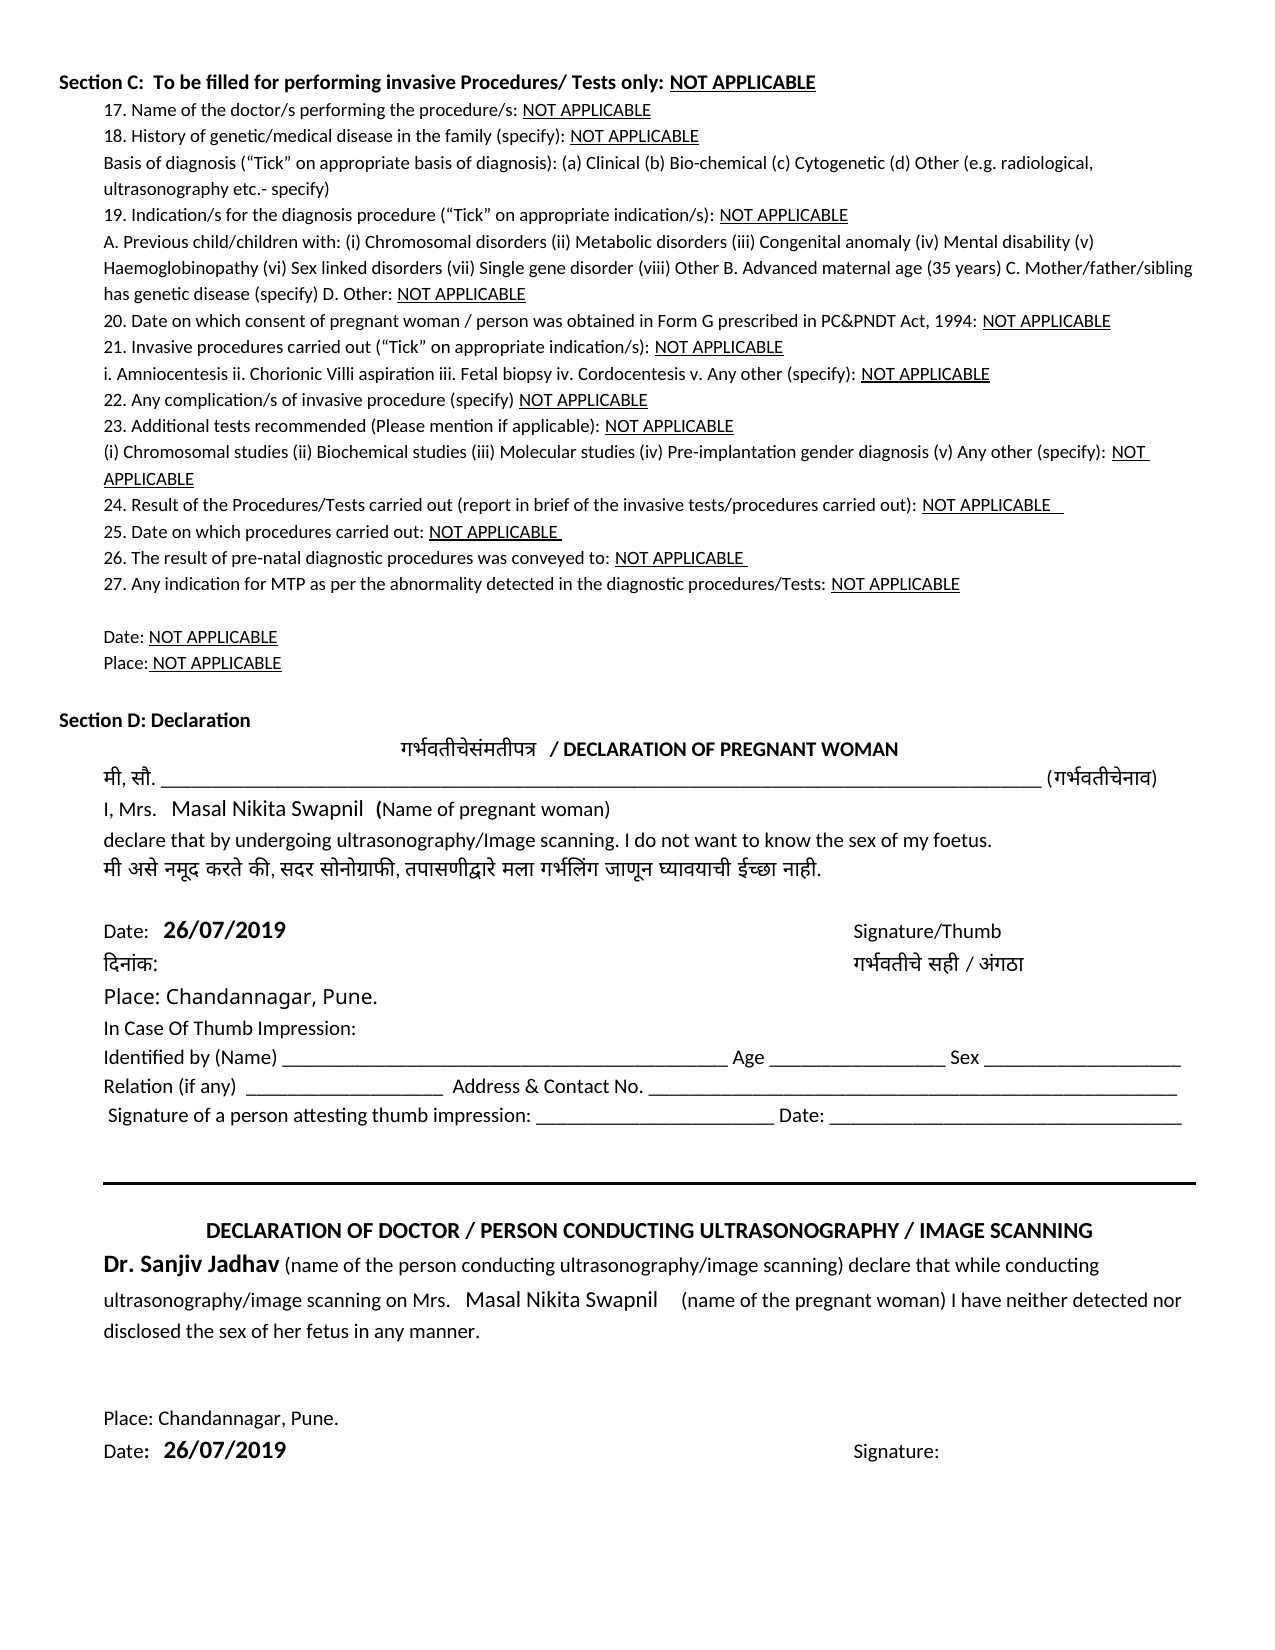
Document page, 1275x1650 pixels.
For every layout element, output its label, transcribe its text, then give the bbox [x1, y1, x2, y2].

text Dr. Sanjiv Jadhav (name of the person conducting ultrasonography/image scanning) declare that while conducting ultrasonography/image scanning on Mrs. (name of the pregnant woman) I have neither detected nor disclosed the sex of her fetus in any manner. [103, 1248, 1196, 1343]
text Date: NOT APPLICABLE [103, 625, 1196, 648]
text 21. Invasive procedures carried out (“Tick” on appropriate indication/s): NOT APPLICABLE [103, 335, 1196, 358]
text (i) Chromosomal studies (ii) Biochemical studies (iii) Molecular studies (iv) Pre-implantation gender diagnosis (v) Any other (specify): NOT APPLICABLE [103, 441, 1196, 490]
text दिनांक: गर्भवतीचे सही / अंगठा [103, 949, 1196, 978]
text 24. Result of the Procedures/Tests carried out (report in brief of the invasive tests/procedures carried out): NOT APPLICABLE [103, 493, 1196, 516]
text Place: Chandannagar, Pune. [103, 1405, 1196, 1430]
text 17. Name of the doctor/s performing the procedure/s: NOT APPLICABLE [103, 98, 1196, 121]
text Place: Chandannagar, Pune. [103, 982, 1196, 1011]
text Section C: To be filled for performing invasive Procedures/ Tests only: NOT APPLICABLE [0, 69, 1275, 94]
text A. Previous child/children with: (i) Chromosomal disorders (ii) Metabolic disorders (iii) Congenital anomaly (iv) Mental disability (v) Haemoglobinopathy (vi) Sex linked disorders (vii) Single gene disorder (viii) Other B. Advanced maternal age (35 years) C. Mother/father/sibling has genetic disease (specify) D. Other: NOT APPLICABLE [103, 230, 1196, 306]
text 20. Date on which consent of pregnant woman / person was obtained in Form G prescribed in PC&PNDT Act, 1994: NOT APPLICABLE [103, 309, 1196, 332]
text 19. Indication/s for the diagnosis procedure (“Tick” on appropriate indication/s): NOT APPLICABLE [103, 203, 1196, 226]
text Basis of diagnosis (“Tick” on appropriate basis of diagnosis): (a) Clinical (b) Bio-chemical (c) Cytogenetic (d) Other (e.g. radiological, ultrasonography etc.- specify) [103, 151, 1196, 200]
text 26. The result of pre-natal diagnostic procedures was conveyed to: NOT APPLICABLE [103, 546, 1196, 569]
text मी, सौ. _____________________________________________________________________________________ (गर्भवतीचेनाव) [103, 765, 1196, 791]
text Date: Signature: [103, 1434, 1196, 1464]
text 22. Any complication/s of invasive procedure (specify) NOT APPLICABLE [103, 388, 1196, 411]
text Date: Signature/Thumb [103, 914, 1196, 945]
text In Case Of Thumb Impression: [103, 1015, 1196, 1040]
text Section D: Declaration [59, 707, 1196, 732]
text DECLARATION OF DOCTOR / PERSON CONDUCTING ULTRASONOGRAPHY / IMAGE SCANNING [103, 1216, 1196, 1244]
text मी असे नमूद करते की, सदर सोनोग्राफी, तपासणीद्वारे मला गर्भलिंग जाणून घ्यावयाची ईच्छा नाही. [103, 856, 1196, 882]
text i. Amniocentesis ii. Chorionic Villi aspiration iii. Fetal biopsy iv. Cordocentesis v. Any other (specify): NOT APPLICABLE [103, 362, 1196, 384]
text Signature of a person attesting thumb impression: _______________________ Date: __________________________________ [103, 1102, 1196, 1182]
text गर्भवतीचेसंमतीपत्र / DECLARATION OF PREGNANT WOMAN [103, 736, 1196, 762]
text declare that by undergoing ultrasonography/Image scanning. I do not want to know the sex of my foetus. [103, 827, 1196, 852]
text Relation (if any) ___________________ Address & Contact No. ___________________________________________________ [103, 1073, 1196, 1098]
text Identified by (Name) ___________________________________________ Age _________________ Sex ___________________ [103, 1044, 1196, 1069]
text 23. Additional tests recommended (Please mention if applicable): NOT APPLICABLE [103, 414, 1196, 437]
text I, Mrs. (Name of pregnant woman) [103, 794, 1196, 823]
text 18. History of genetic/medical disease in the family (specify): NOT APPLICABLE [103, 124, 1196, 147]
text Place: NOT APPLICABLE [103, 652, 1196, 674]
text 25. Date on which procedures carried out: NOT APPLICABLE [103, 520, 1196, 543]
text 27. Any indication for MTP as per the abnormality detected in the diagnostic procedures/Tests: NOT APPLICABLE [103, 572, 1196, 595]
